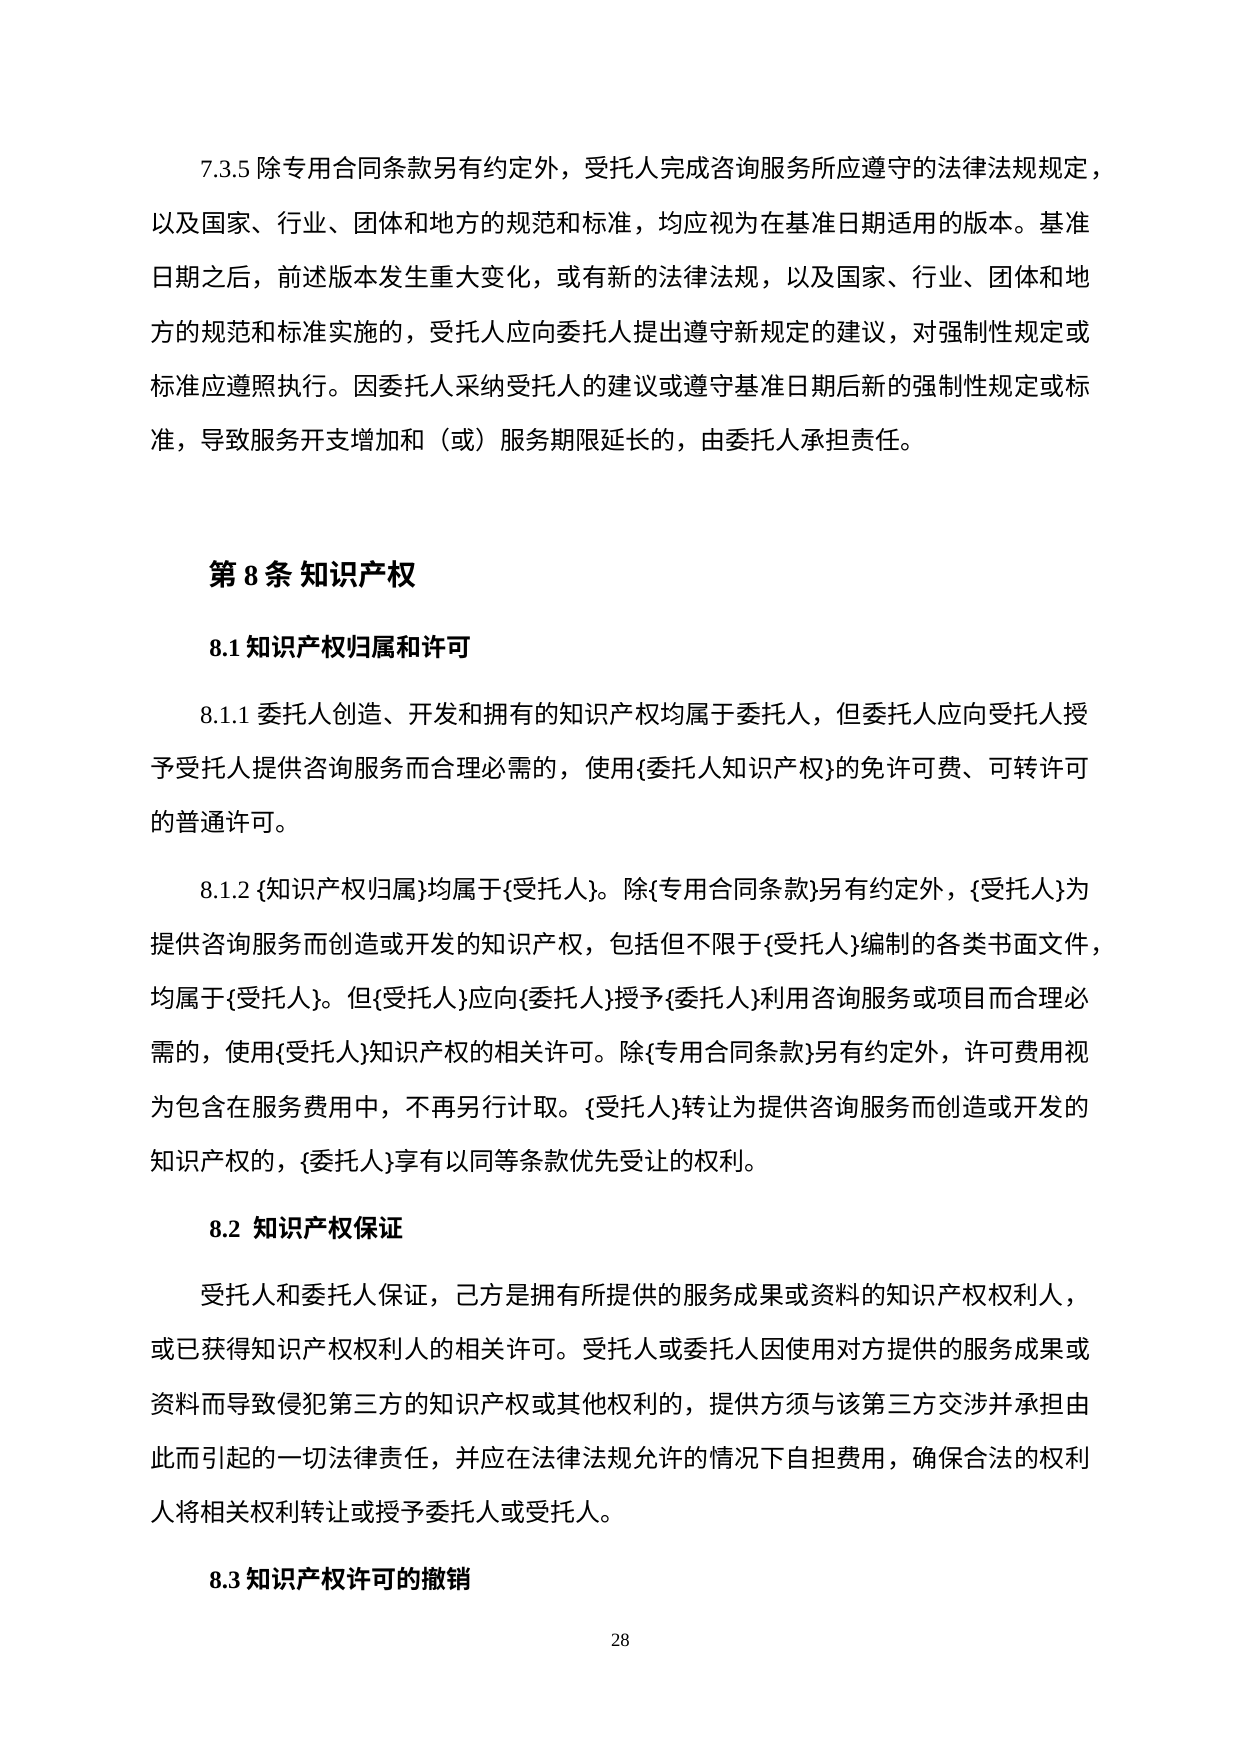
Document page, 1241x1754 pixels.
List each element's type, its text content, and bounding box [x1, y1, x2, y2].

list 7.3.5 除专用合同条款另有约定外，受托人完成咨询服务所应遵守的法律法规规定，以及国家、行业、团体和地方的规范和标准，均应视为在基准日期适用的版本。基准日期之后，前述版本发生重大变化，或有新的法律法规，以及国家、行业、团体和地方的规范和标准实施的，受托人应向委托人提出遵守新规定的建议，对强制性规定或标准应遵照执行。因委托人采纳受托人的建议或遵守基准日期后新的强制性规定或标准，导致服务开支增加和（或）服务期限延长的，由委托人承担责任。 [150, 149, 1090, 457]
list 8.1.2 {知识产权归属}均属于{受托人}。除{专用合同条款}另有约定外，{受托人}为提供咨询服务而创造或开发的知识产权，包括但不限于{受托人}编制的各类书面文件，均属于{受托人}。但{受托人}应向{委托人}授予{委托人}利用咨询服务或项目而合理必需的，使用{受托人}知识产权的相关许可。除{专用合同条款}另有约定外，许可费用视为包含在服务费用中，不再另行计取。{受托人}转让为提供咨询服务而创造或开发的知识产权的，{委托人}享有以同等条款优先受让的权利。 [150, 870, 1090, 1178]
text 受托人和委托人保证，己方是拥有所提供的服务成果或资料的知识产权权利人，或已获得知识产权权利人的相关许可。受托人或委托人因使用对方提供的服务成果或资料而导致侵犯第三方的知识产权或其他权利的，提供方须与该第三方交涉并承担由此而引起的一切法律责任，并应在法律法规允许的情况下自担费用，确保合法的权利人将相关权利转让或授予委托人或受托人。 [150, 1275, 1090, 1529]
list 第8条 知识产权 [150, 551, 1090, 593]
list 8.3 知识产权许可的撤销 [209, 1560, 1090, 1596]
list 8.1 知识产权归属和许可 [209, 627, 1090, 663]
list 8.2 知识产权保证 [209, 1208, 1090, 1245]
list 8.1.1 委托人创造、开发和拥有的知识产权均属于委托人，但委托人应向受托人授予受托人提供咨询服务而合理必需的，使用{委托人知识产权}的免许可费、可转许可的普通许可。 [150, 694, 1090, 839]
